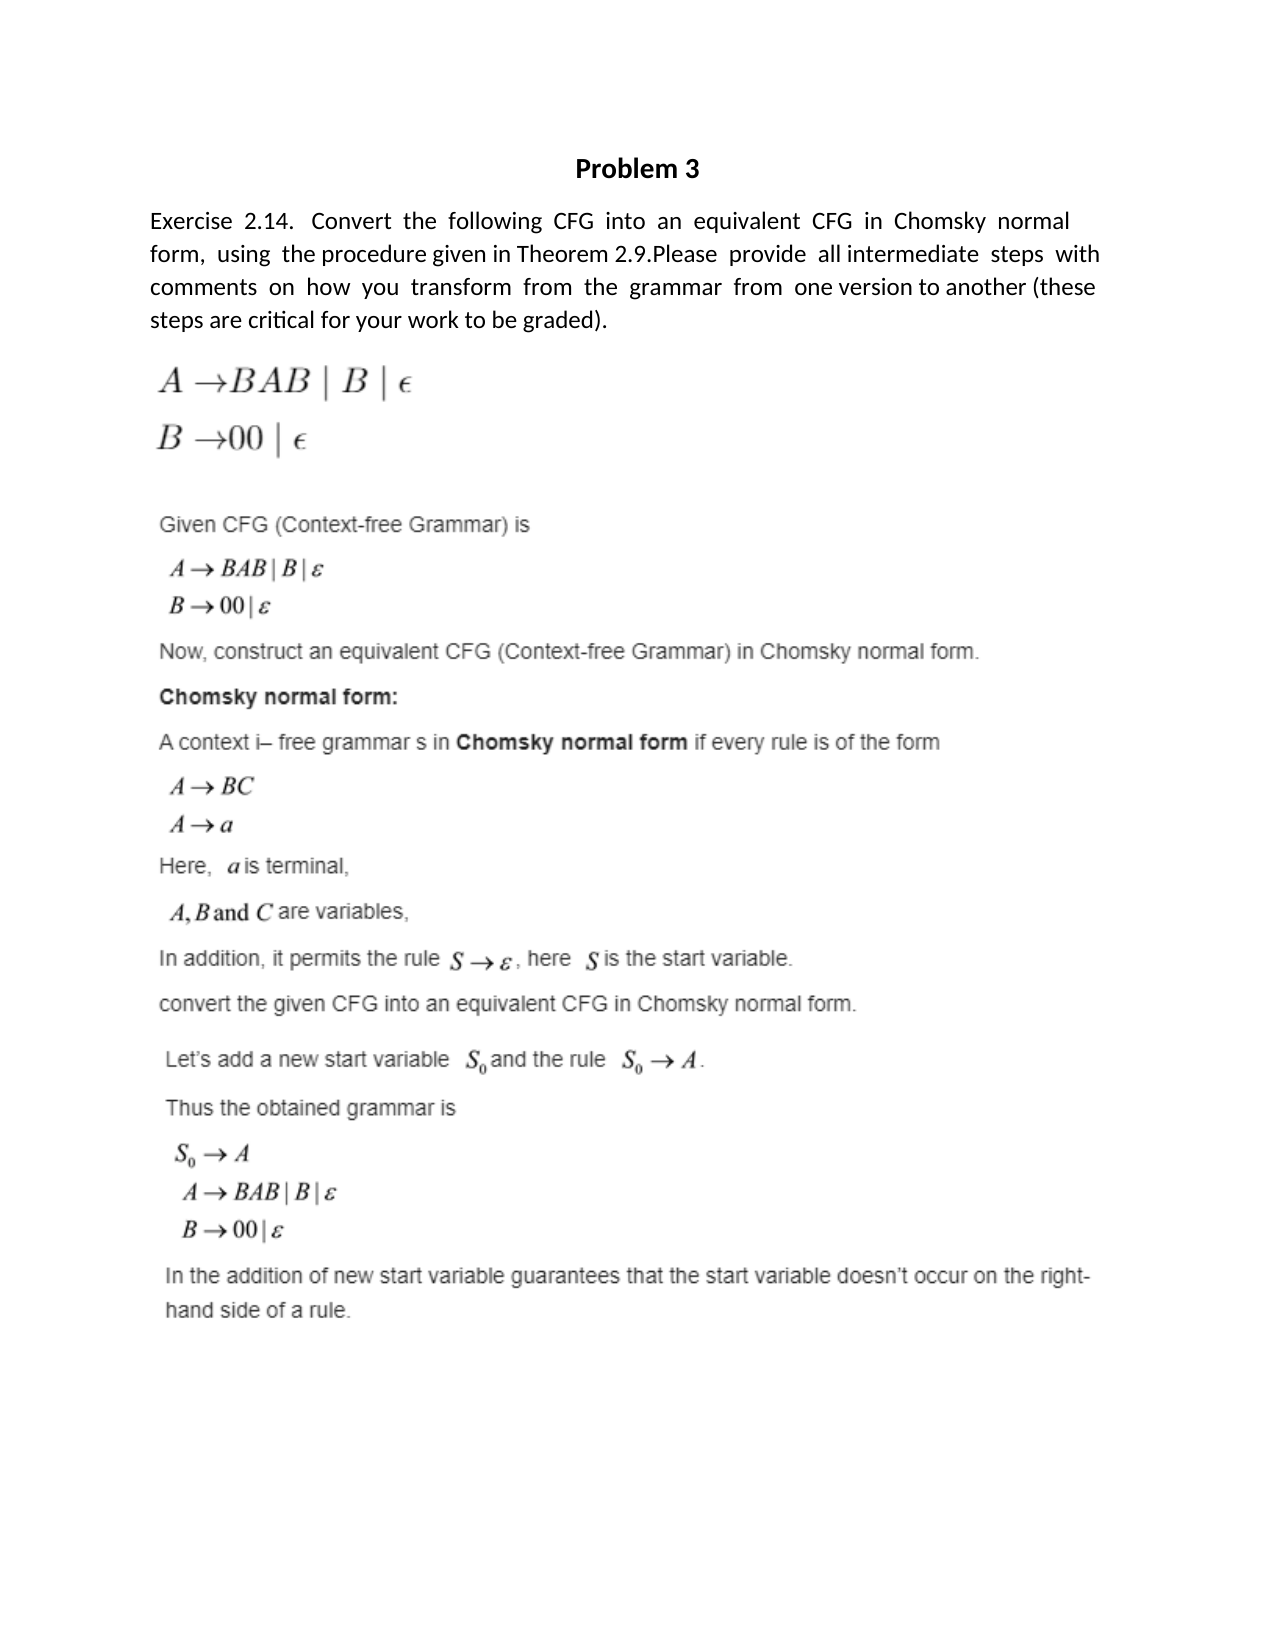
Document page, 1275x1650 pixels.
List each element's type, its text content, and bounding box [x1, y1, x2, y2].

picture [150, 502, 988, 1024]
text Problem 3 [150, 150, 1125, 186]
picture [150, 1042, 1107, 1329]
picture [150, 353, 438, 484]
text Exercise 2.14. Convert the following CFG into an equivalent CFG in Chomsky normal form, using the procedure given in Theorem 2.9.Please provide all intermediate steps with comments on how you transform from the grammar from one version to another (these steps are critical for your work to be graded). [150, 205, 1125, 334]
